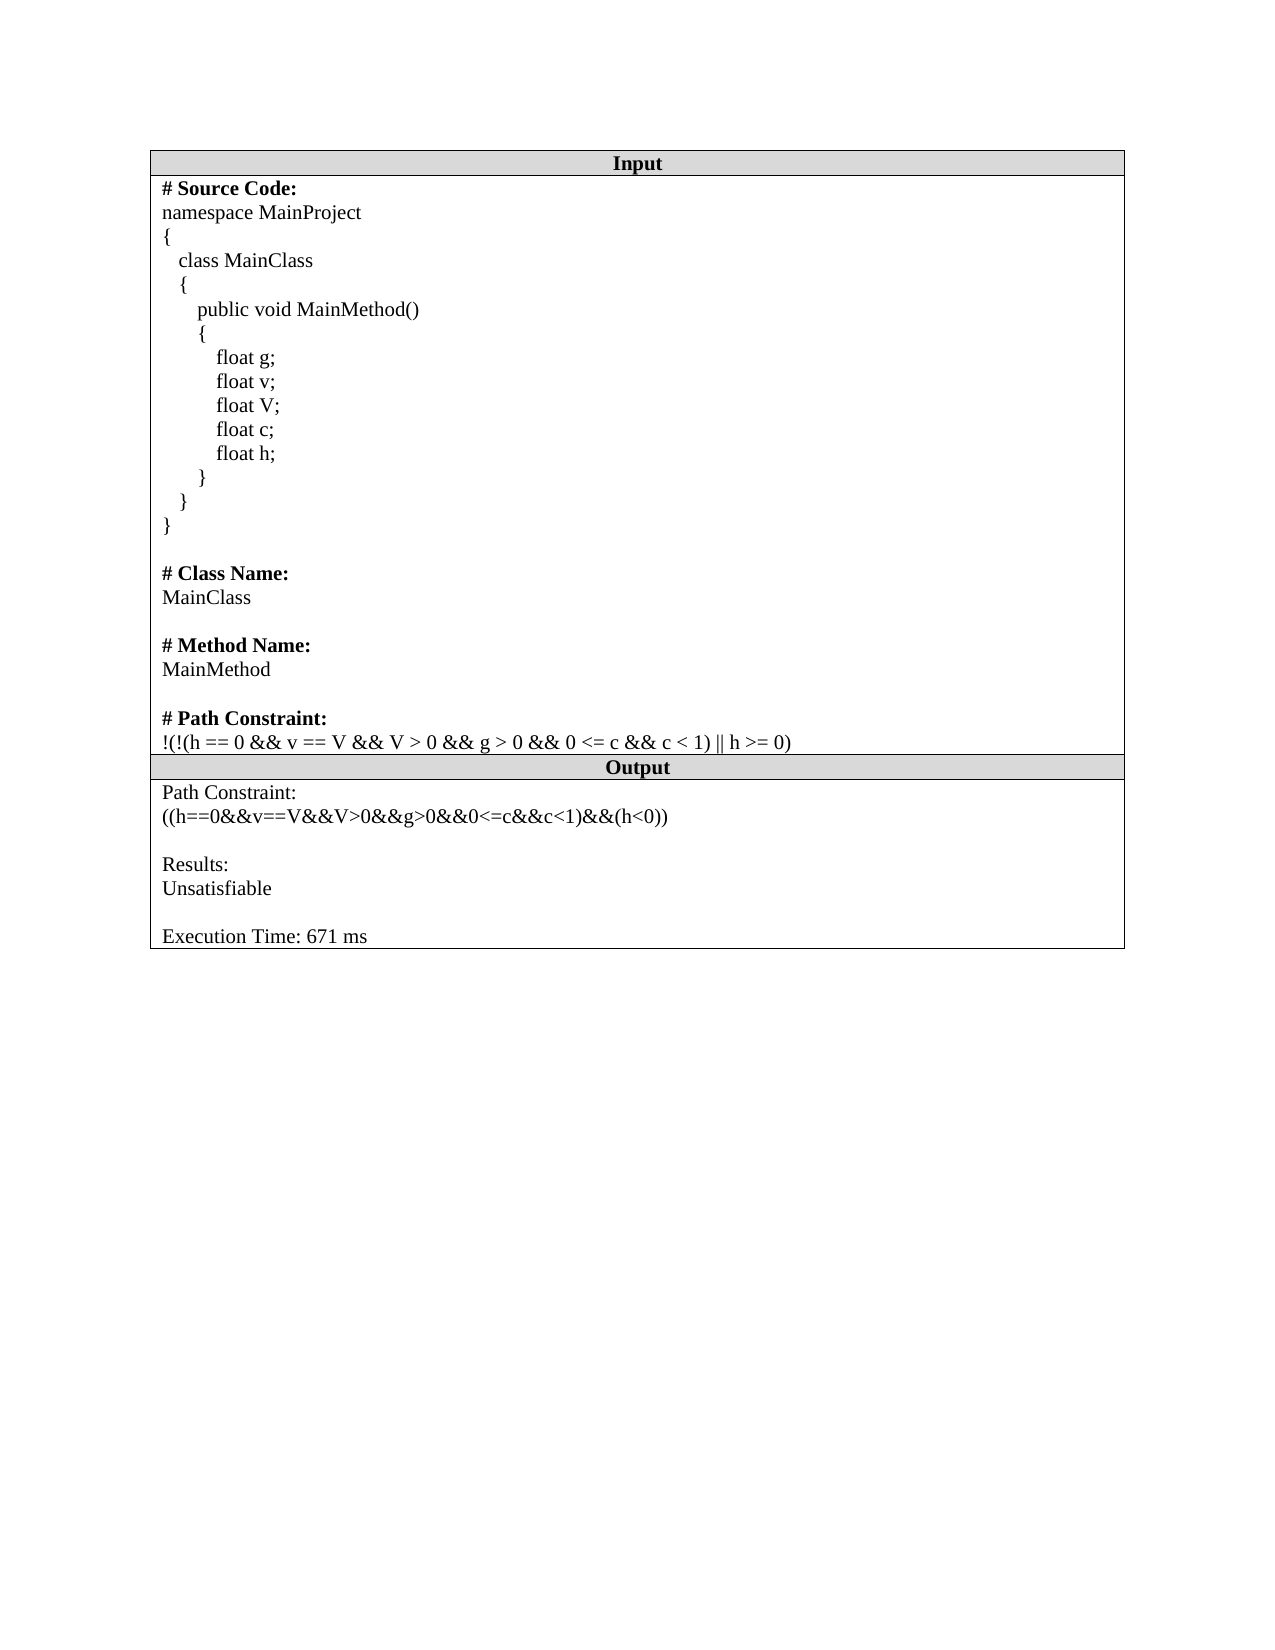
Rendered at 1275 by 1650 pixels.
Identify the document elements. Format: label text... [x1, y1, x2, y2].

table_cell Path Constraint: ((h==0&&v==V&&V>0&&g>0&&0<=c&&c<1)&&(h<0)) Results: Unsatisfiable Execution Time: 671 ms [151, 780, 1124, 948]
table_cell # Source Code: namespace MainProject { class MainClass { public void MainMethod() { float g; float v; float V; float c; float h; } } } # Class Name: MainClass # Method Name: MainMethod # Path Constraint: !(!(h == 0 && v == V && V > 0 && g > 0 && 0 <= c && c < 1) || h >= 0) [151, 176, 1124, 754]
table_header Input [151, 151, 1124, 175]
table_cell Output [151, 755, 1124, 779]
